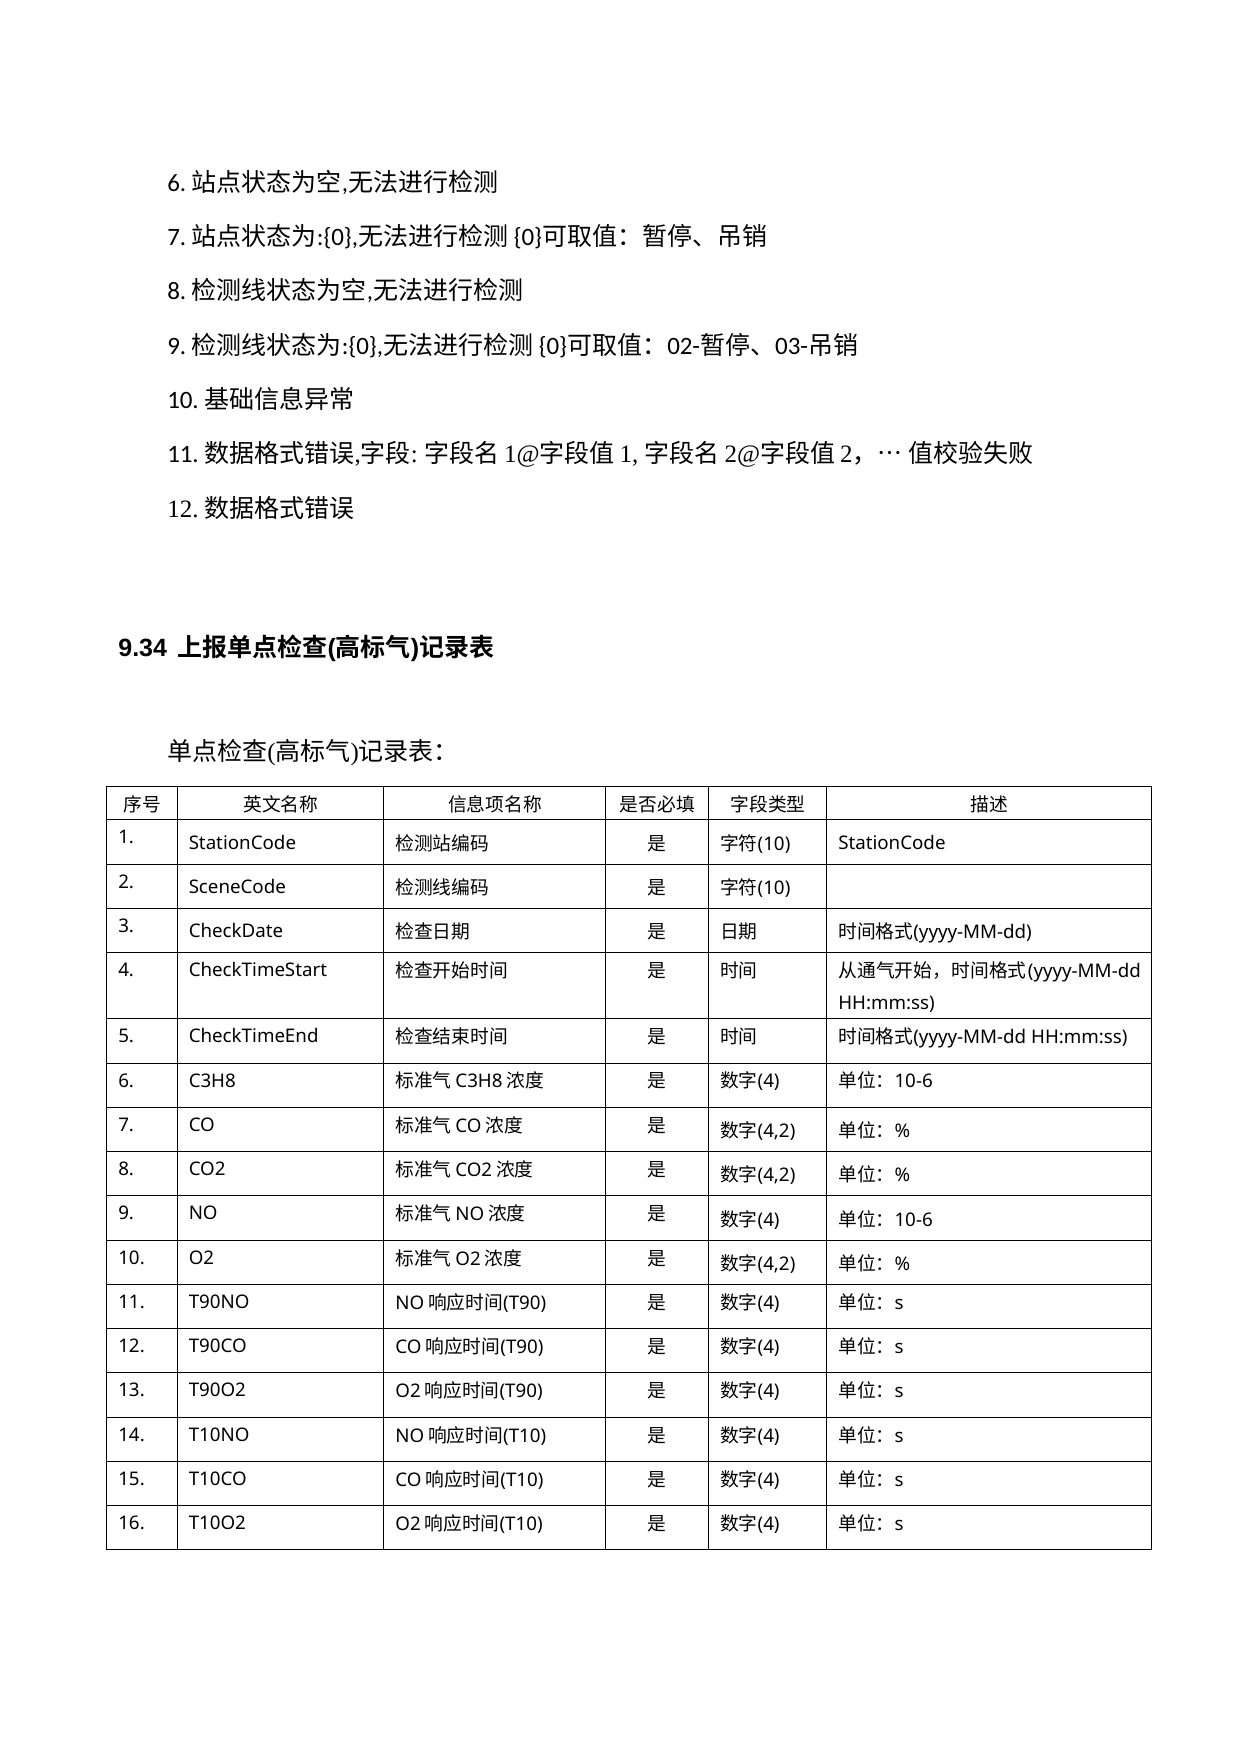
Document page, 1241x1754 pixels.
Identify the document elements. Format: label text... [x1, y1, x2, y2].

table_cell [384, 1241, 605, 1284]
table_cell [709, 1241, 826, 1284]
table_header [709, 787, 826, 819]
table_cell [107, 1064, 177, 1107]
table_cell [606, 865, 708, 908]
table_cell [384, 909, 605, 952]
text 7. 站点状态为:{0},无法进行检测 {0}可取值：暂停、吊销 [118, 216, 1137, 253]
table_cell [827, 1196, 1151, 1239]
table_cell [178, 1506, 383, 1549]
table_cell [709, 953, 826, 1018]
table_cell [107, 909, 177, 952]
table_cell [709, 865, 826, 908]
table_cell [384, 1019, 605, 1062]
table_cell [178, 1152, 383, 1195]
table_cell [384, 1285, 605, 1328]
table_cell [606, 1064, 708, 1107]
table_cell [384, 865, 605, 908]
text 6. 站点状态为空,无法进行检测 [118, 162, 1137, 198]
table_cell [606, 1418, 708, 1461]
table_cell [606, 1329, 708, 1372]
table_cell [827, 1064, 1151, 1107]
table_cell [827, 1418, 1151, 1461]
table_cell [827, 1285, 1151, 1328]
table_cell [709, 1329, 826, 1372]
text 8. 检测线状态为空,无法进行检测 [118, 271, 1137, 307]
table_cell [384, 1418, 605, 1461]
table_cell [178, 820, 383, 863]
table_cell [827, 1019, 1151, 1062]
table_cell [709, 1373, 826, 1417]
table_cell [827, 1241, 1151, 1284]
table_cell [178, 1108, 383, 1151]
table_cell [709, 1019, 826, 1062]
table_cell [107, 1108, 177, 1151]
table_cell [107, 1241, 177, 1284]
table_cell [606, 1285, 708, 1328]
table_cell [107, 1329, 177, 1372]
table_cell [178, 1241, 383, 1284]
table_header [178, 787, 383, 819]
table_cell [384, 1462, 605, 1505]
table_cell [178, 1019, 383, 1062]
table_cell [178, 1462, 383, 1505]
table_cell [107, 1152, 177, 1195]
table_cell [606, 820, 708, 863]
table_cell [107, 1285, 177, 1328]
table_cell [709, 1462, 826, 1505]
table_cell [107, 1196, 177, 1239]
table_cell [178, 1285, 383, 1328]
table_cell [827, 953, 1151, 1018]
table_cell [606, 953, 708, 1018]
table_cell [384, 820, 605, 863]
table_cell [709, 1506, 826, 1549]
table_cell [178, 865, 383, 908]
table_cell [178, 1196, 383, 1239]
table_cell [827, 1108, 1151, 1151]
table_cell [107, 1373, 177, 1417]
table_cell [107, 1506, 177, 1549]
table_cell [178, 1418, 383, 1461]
text 11. 数据格式错误,字段: 字段名1@字段值1, 字段名2@字段值2，… 值校验失败 [118, 434, 1137, 470]
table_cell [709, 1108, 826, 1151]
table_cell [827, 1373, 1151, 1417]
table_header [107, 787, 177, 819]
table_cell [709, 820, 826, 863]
text 9. 检测线状态为:{0},无法进行检测 {0}可取值：02-暂停、03-吊销 [118, 325, 1137, 361]
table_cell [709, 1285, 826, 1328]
text 单点检查(高标气)记录表： [118, 731, 1137, 768]
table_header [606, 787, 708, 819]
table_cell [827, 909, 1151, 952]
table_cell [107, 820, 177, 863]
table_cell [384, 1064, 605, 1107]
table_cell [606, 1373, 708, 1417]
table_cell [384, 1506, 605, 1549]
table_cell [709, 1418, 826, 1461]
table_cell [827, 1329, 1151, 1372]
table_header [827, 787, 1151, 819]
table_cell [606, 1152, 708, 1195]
text 10. 基础信息异常 [118, 379, 1137, 416]
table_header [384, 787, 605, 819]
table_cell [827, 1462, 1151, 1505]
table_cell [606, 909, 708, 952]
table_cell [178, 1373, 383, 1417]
subtitle 上报单点检查(高标气)记录表 [118, 613, 1137, 678]
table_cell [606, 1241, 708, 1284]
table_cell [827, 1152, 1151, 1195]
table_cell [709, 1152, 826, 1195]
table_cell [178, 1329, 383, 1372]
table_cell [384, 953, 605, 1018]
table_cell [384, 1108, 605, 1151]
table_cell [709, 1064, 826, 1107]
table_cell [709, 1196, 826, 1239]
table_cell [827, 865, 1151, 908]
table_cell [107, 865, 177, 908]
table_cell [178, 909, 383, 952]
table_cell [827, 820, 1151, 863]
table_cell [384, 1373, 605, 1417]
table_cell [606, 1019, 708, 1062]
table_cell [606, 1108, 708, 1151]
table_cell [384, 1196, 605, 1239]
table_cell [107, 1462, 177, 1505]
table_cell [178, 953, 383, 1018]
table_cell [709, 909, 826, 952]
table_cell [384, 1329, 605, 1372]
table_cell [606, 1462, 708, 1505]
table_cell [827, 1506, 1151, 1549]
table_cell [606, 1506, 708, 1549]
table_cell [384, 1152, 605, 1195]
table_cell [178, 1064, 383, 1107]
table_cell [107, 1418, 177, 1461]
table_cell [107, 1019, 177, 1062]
text 12. 数据格式错误 [118, 488, 1137, 524]
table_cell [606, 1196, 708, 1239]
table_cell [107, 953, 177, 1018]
